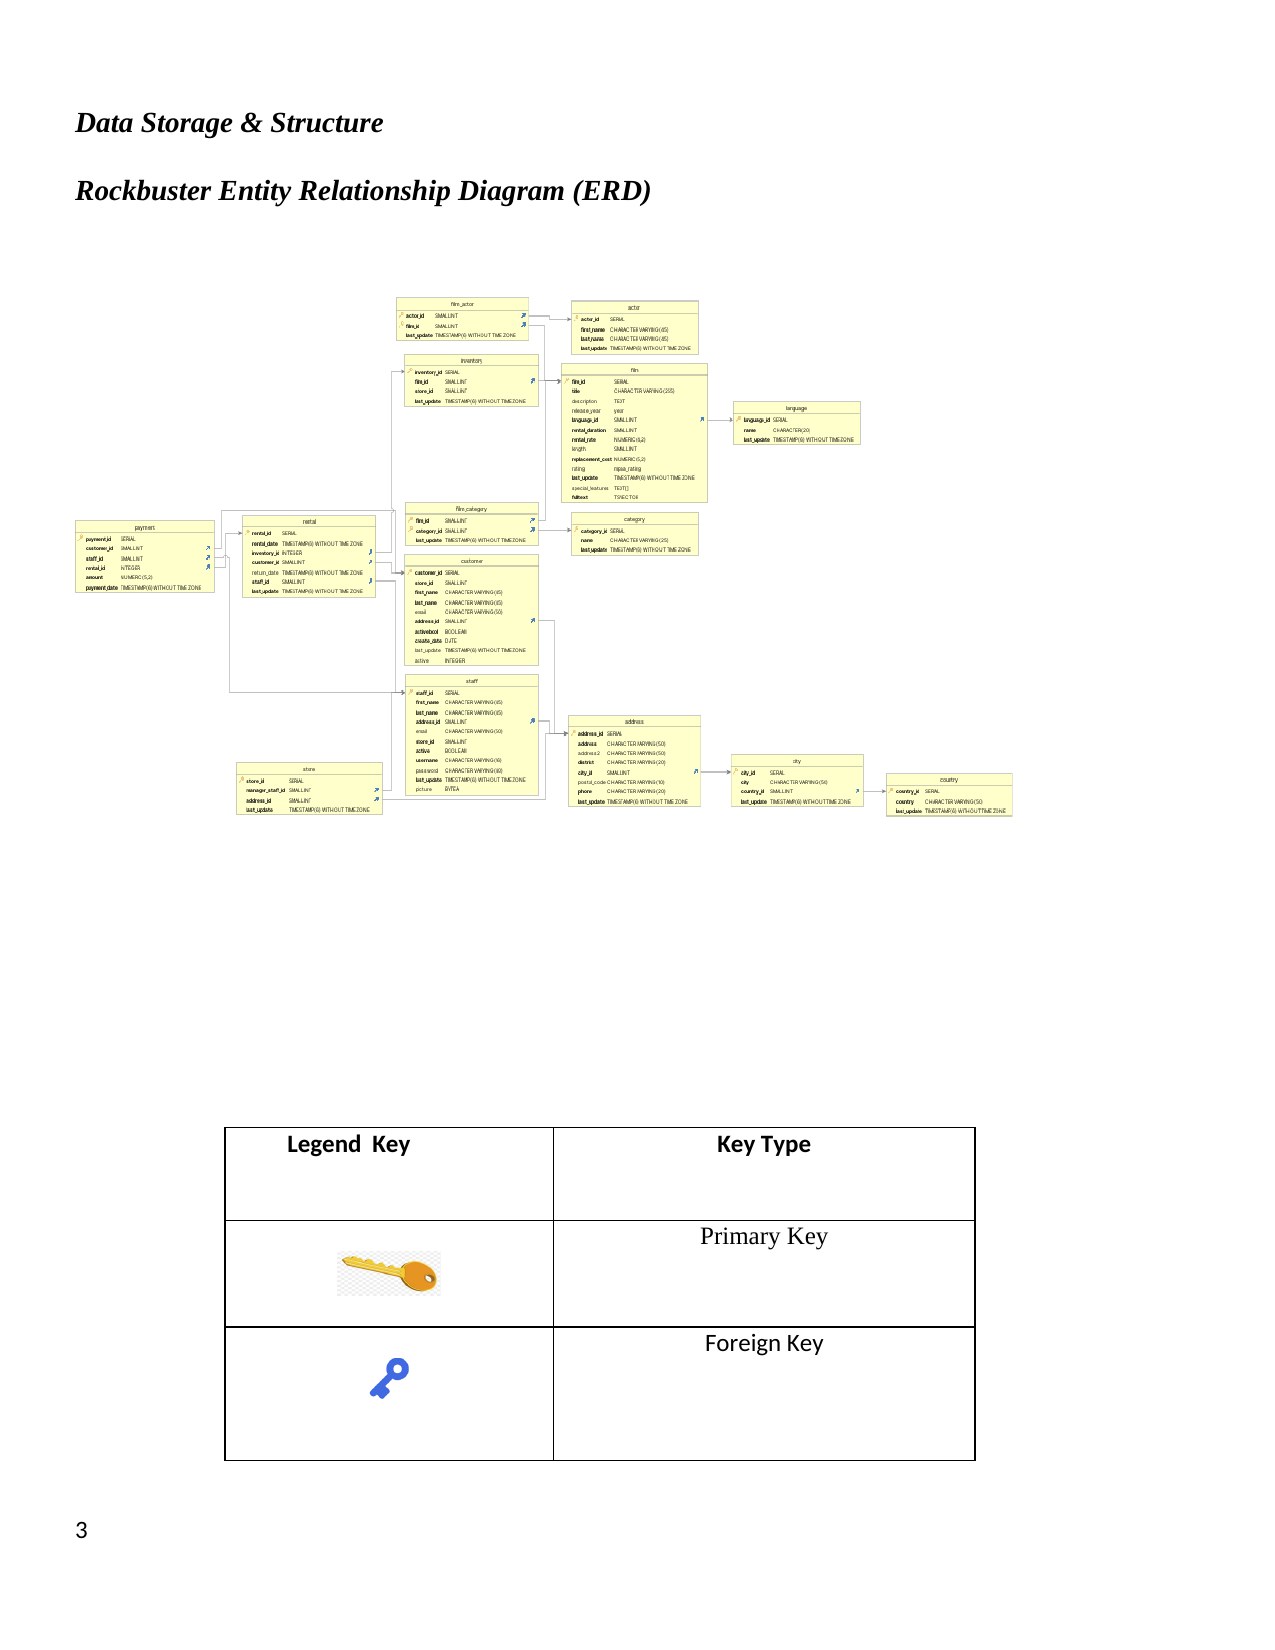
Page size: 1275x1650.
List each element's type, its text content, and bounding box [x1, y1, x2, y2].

table_cell Foreign Key [554, 1328, 974, 1460]
picture [337, 1251, 441, 1296]
table_cell [226, 1328, 553, 1460]
table_cell [226, 1221, 553, 1326]
table_header Key Type [554, 1128, 974, 1220]
picture [75, 272, 1122, 883]
text Data Storage & Structure [75, 106, 1200, 139]
picture [368, 1358, 410, 1399]
text Rockbuster Entity Relationship Diagram (ERD) [75, 173, 1200, 206]
table_cell Primary Key [554, 1221, 974, 1326]
table_header Legend Key [226, 1128, 553, 1220]
